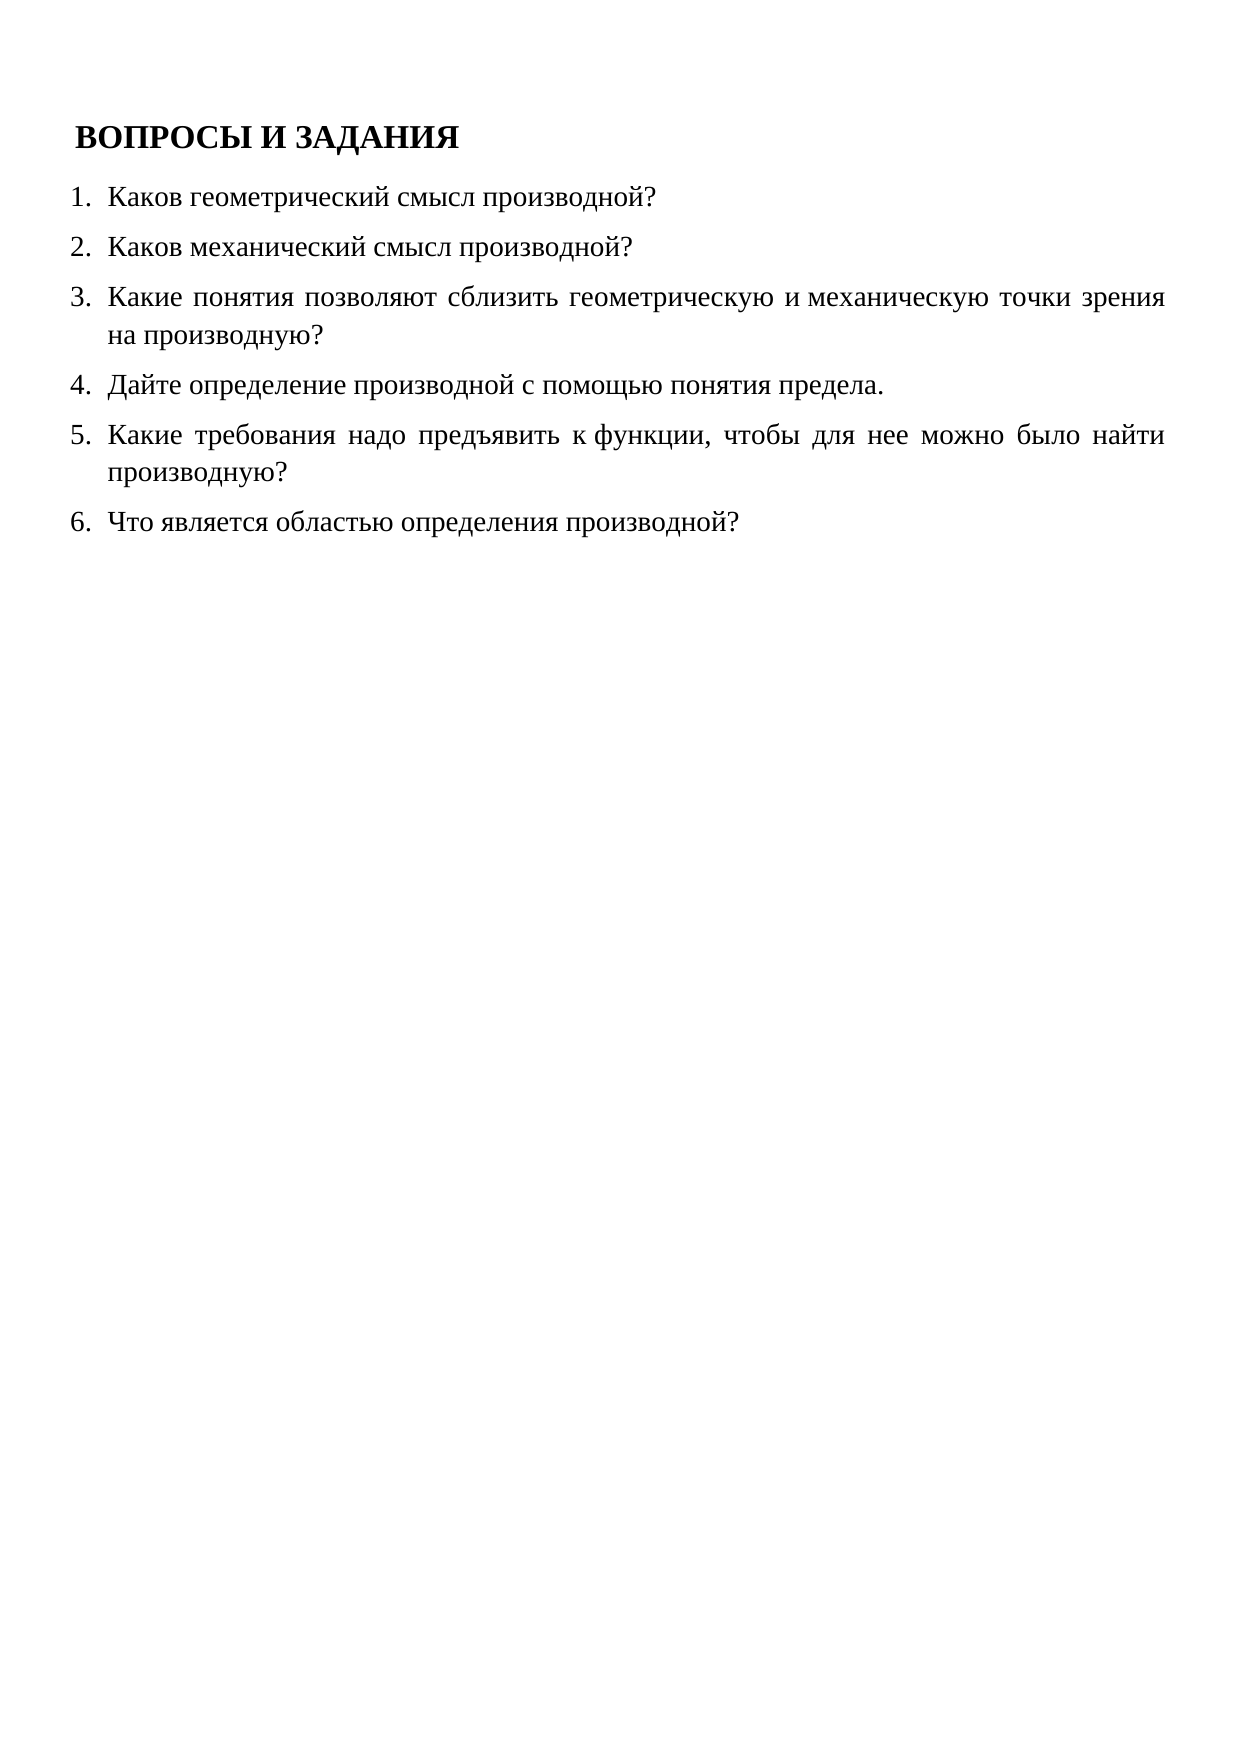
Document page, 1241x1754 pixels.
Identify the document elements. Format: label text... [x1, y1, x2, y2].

list Дайте определение производной с помощью понятия предела. [70, 363, 1165, 401]
list Что является областью определения производной? [70, 501, 1165, 538]
list Каков геометрический смысл производной? [70, 176, 1165, 213]
list Какие требования надо предъявить к функции, чтобы для нее можно было найти производную? [70, 413, 1165, 488]
list Каков механический смысл производной? [70, 226, 1165, 263]
text ВОПРОСЫ И ЗАДАНИЯ [75, 117, 1165, 156]
list Какие понятия позволяют сблизить геометрическую и механическую точки зрения на производную? [70, 276, 1165, 351]
